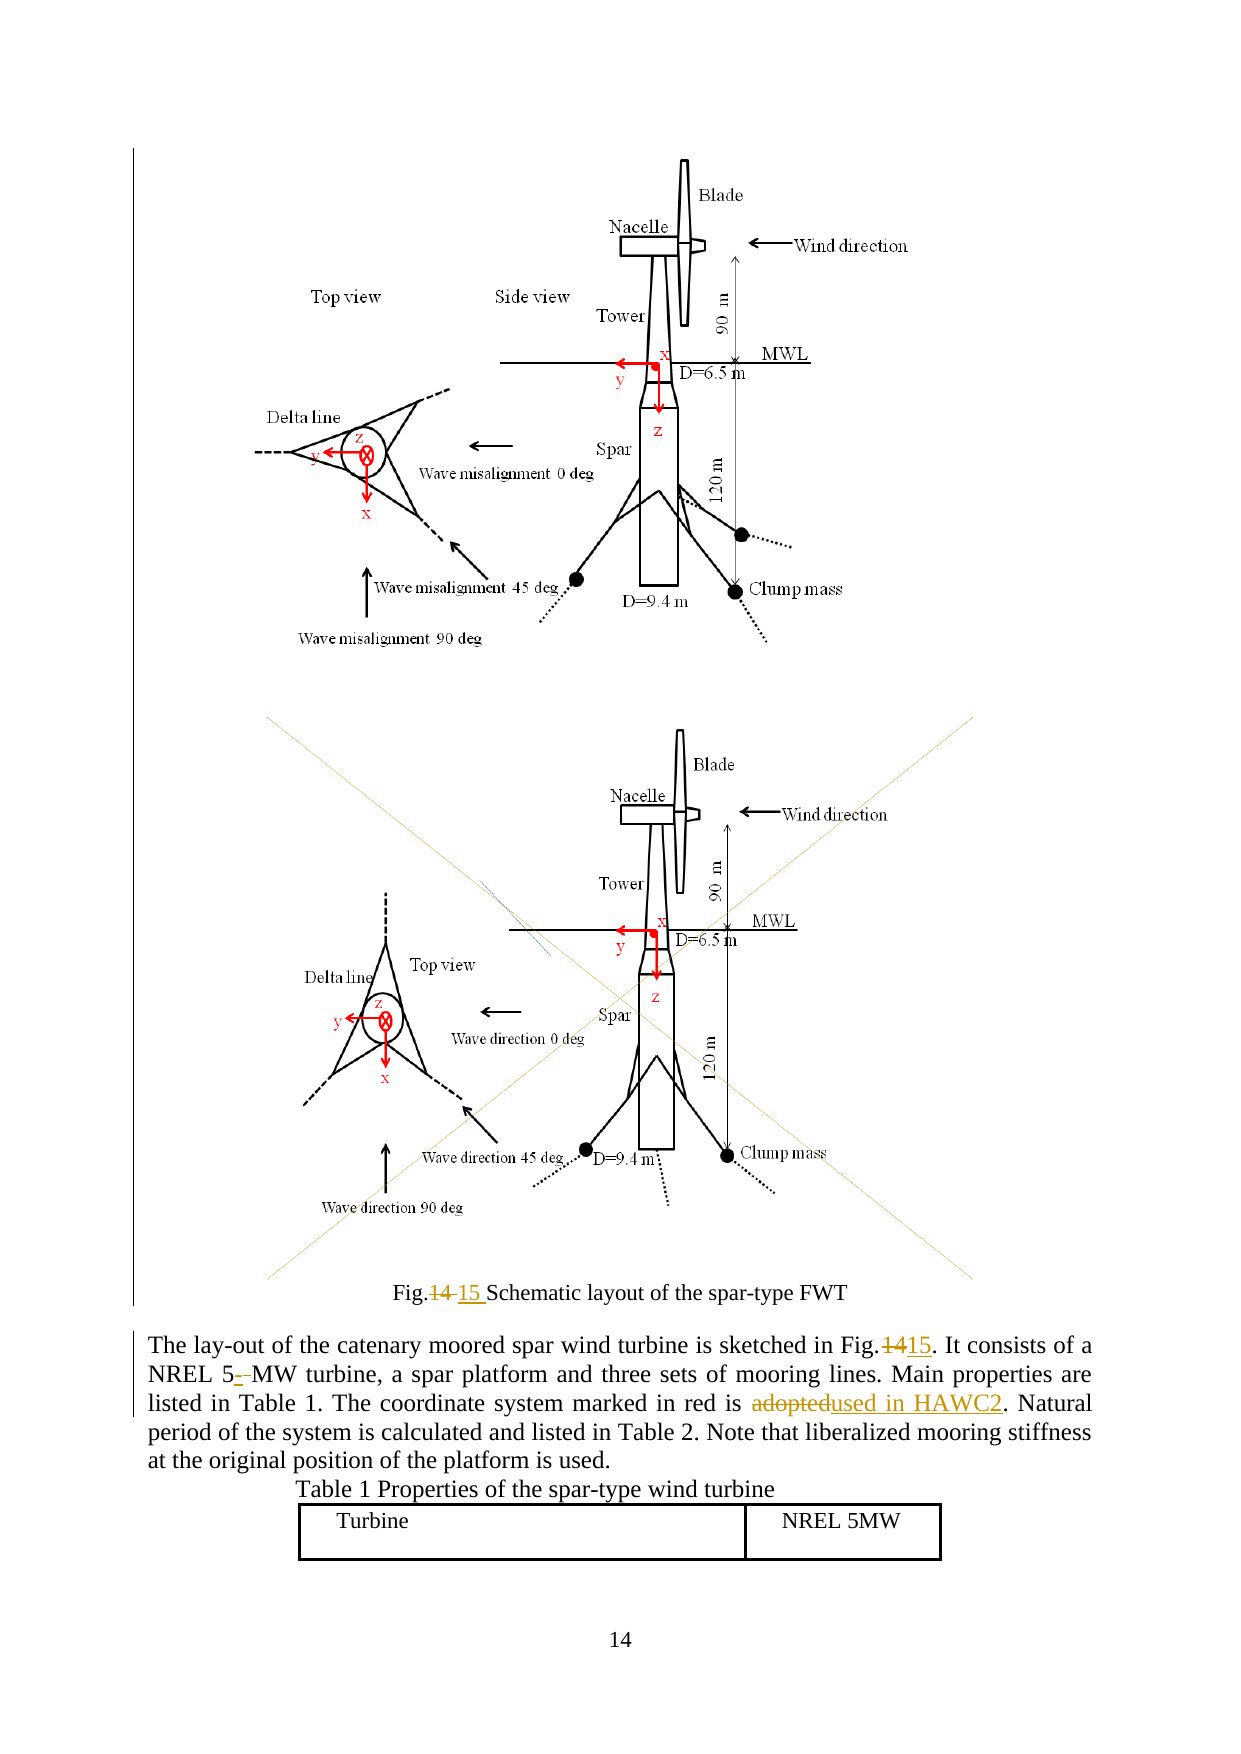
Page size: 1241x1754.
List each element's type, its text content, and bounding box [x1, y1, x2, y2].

table_header Turbine [301, 1506, 744, 1558]
text Fig.Schematic layout of the spar-type FWT [148, 1279, 1093, 1306]
picture [268, 1000, 972, 1280]
text The lay-out of the catenary moored spar wind turbine is sketched in Fig.. It consists of a NREL 5MW turbine, a spar platform and three sets of mooring lines. Main properties are listed in Table 1. The coordinate system marked in red is . Natural period of the system is calculated and listed in Table 2. Note that liberalized mooring stiffness at the original position of the platform is used. [148, 1331, 1093, 1474]
text Table 1 Properties of the spar-type wind turbine [148, 1474, 1093, 1503]
table_header NREL 5MW [747, 1506, 939, 1558]
picture [239, 147, 1001, 1279]
